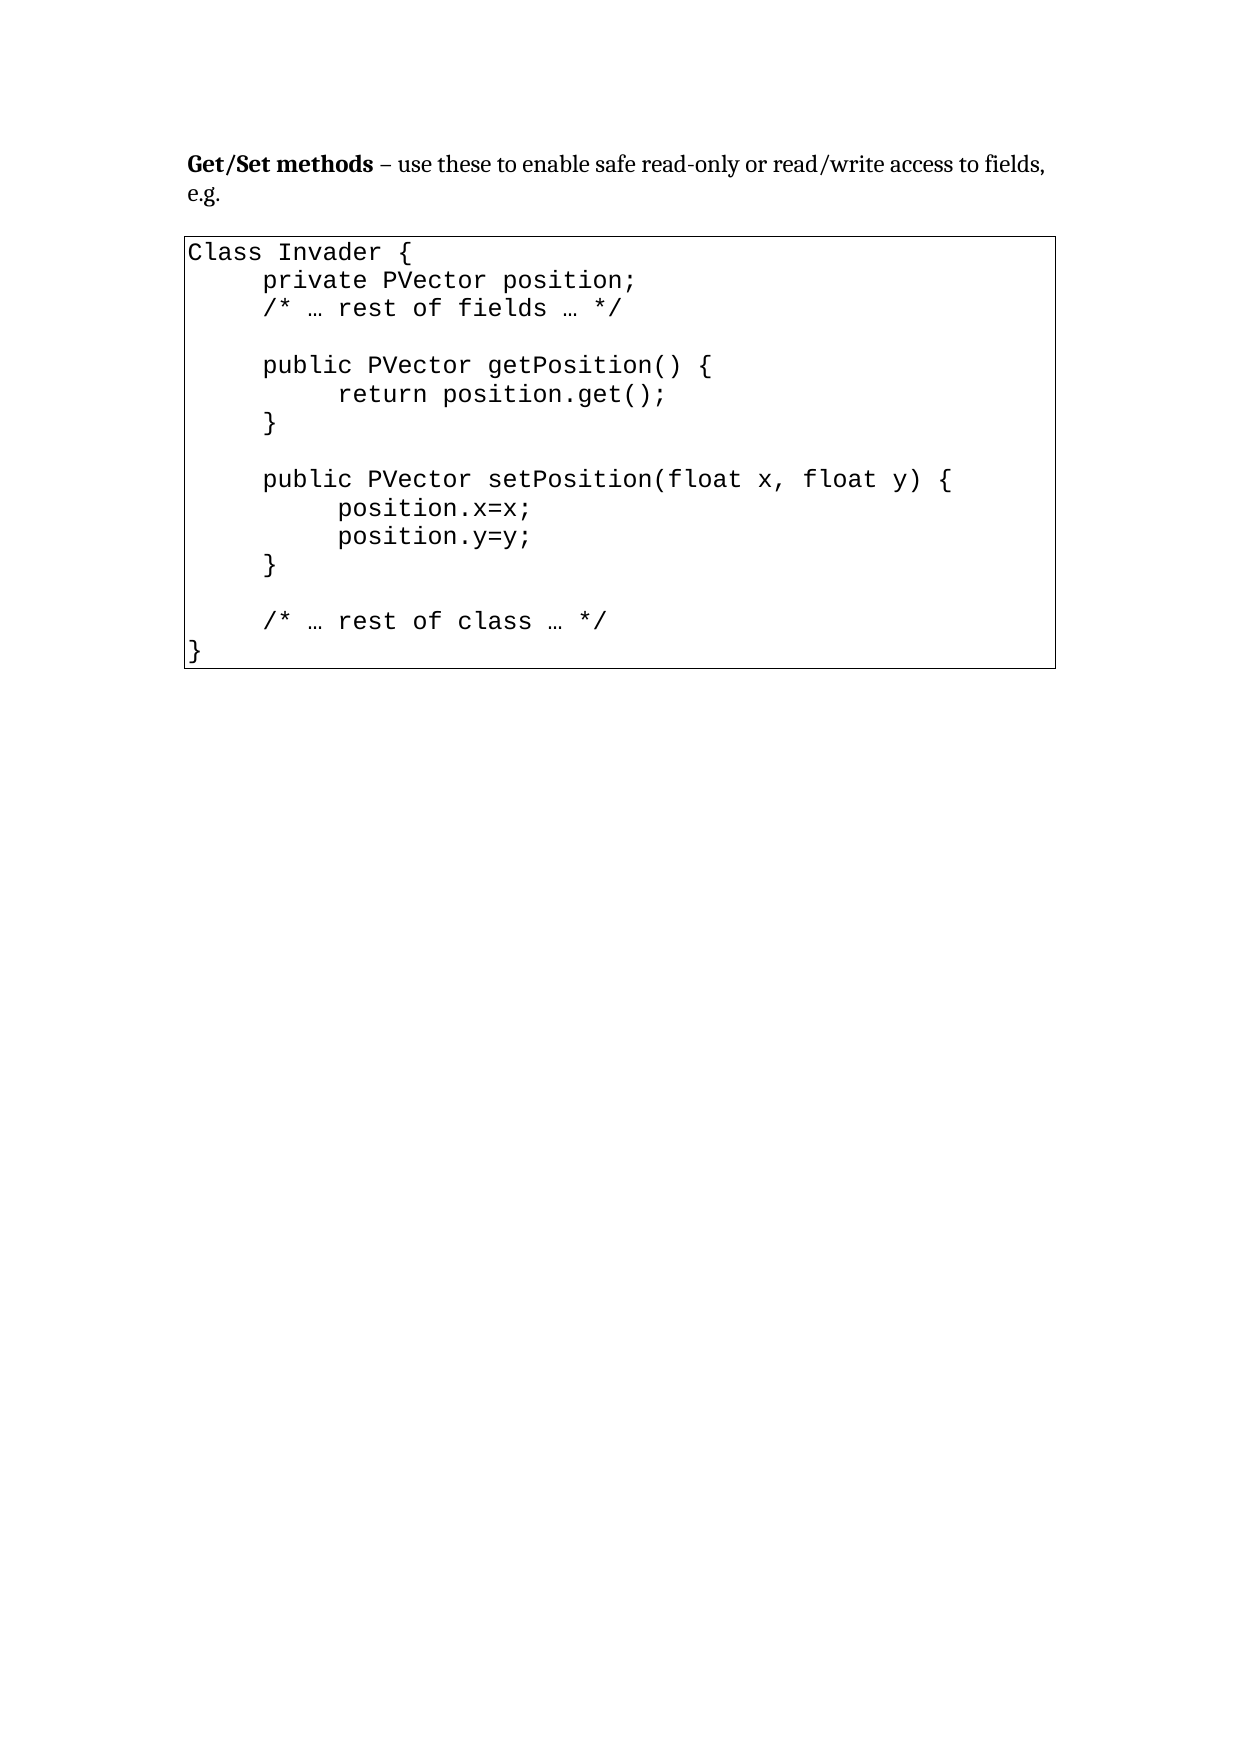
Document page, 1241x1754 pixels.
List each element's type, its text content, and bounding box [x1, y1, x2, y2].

text position.x=x; [187, 495, 1053, 523]
text public PVector setPosition(float x, float y) { [187, 467, 1053, 495]
text } [187, 410, 1053, 438]
text position.y=y; [187, 523, 1053, 552]
text Class Invader { [185, 237, 1055, 268]
text /* … rest of class … */ [187, 609, 1053, 634]
text Get/Set methods – use these to enable safe read-only or read/write access to fields, e.g. [187, 150, 1053, 207]
text return position.get(); [187, 381, 1053, 410]
text } [187, 552, 1053, 580]
text public PVector getPosition() { [187, 353, 1053, 381]
text } [185, 634, 1055, 668]
text /* … rest of fields … */ [187, 296, 1053, 324]
text private PVector position; [187, 268, 1053, 296]
